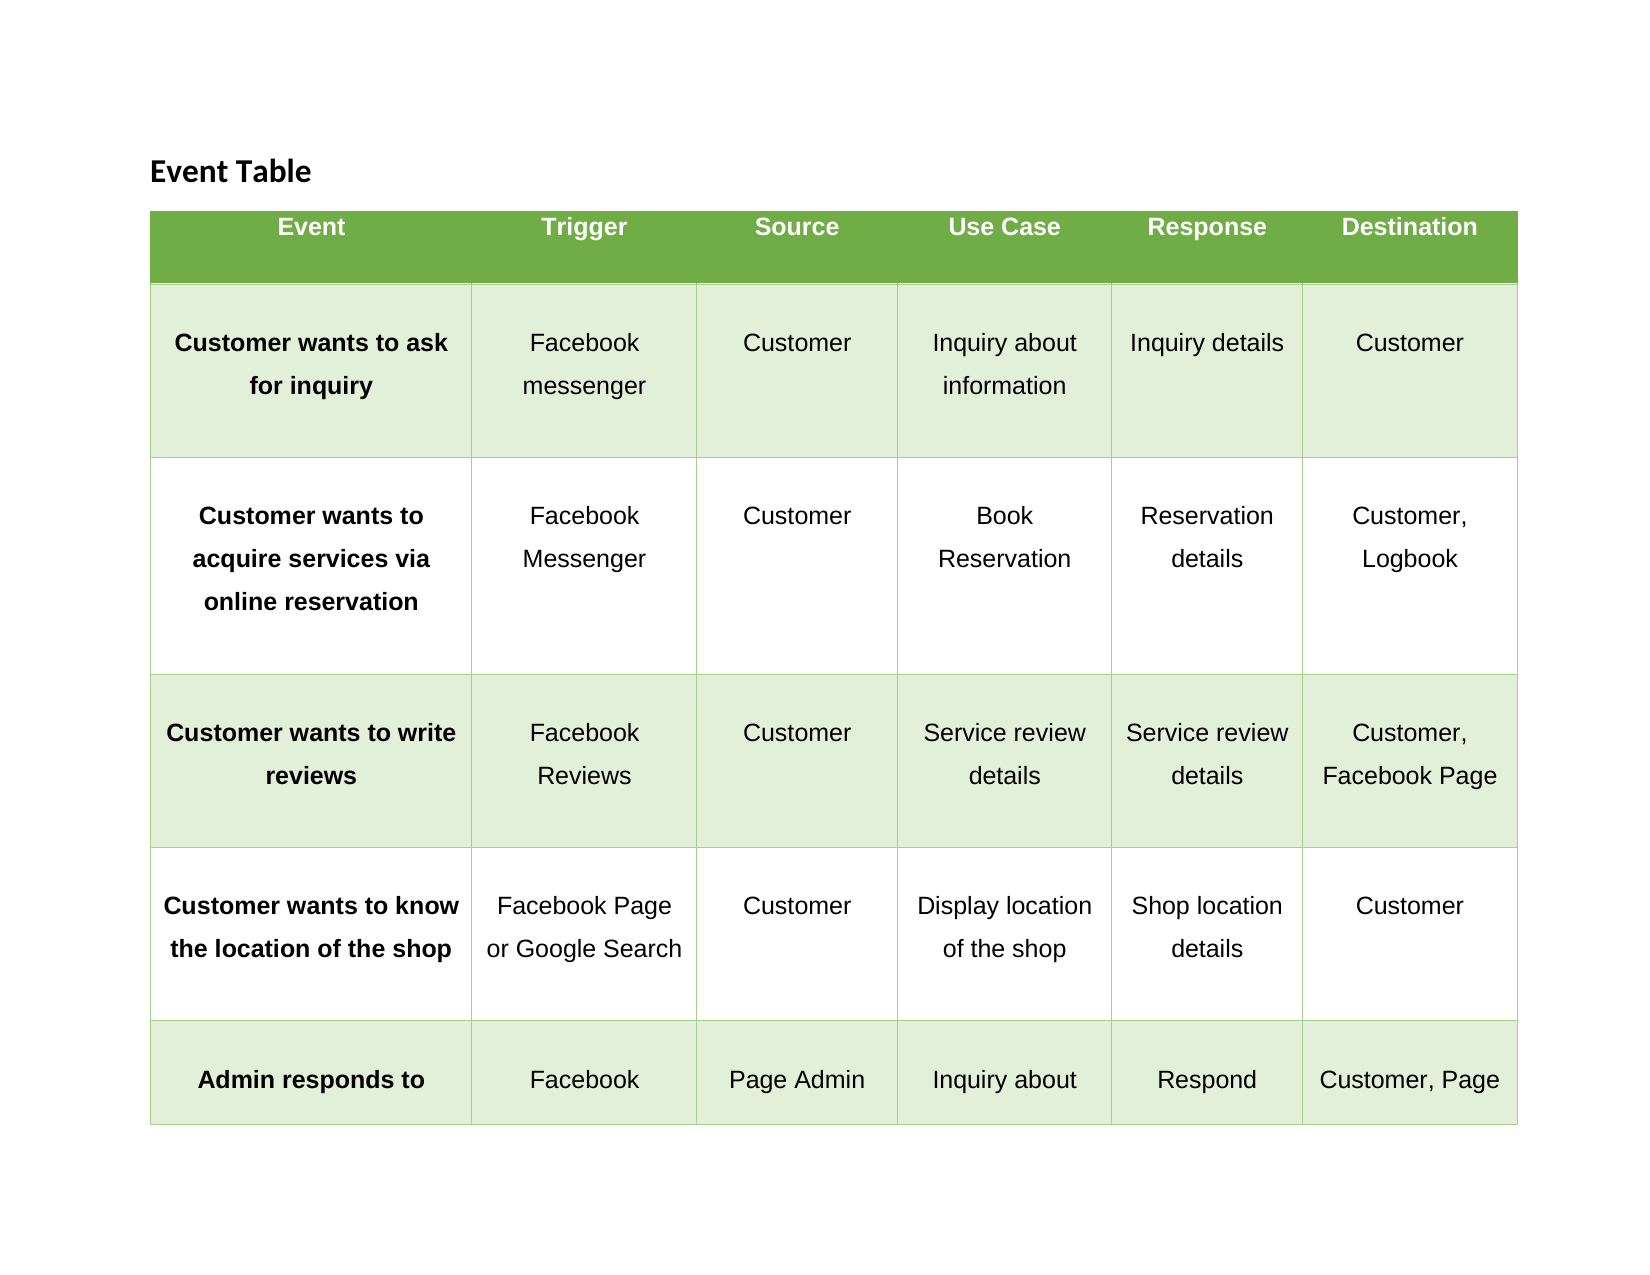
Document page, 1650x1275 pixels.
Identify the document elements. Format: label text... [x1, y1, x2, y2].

table_cell Customer [1303, 848, 1517, 1020]
table_header Response [1112, 212, 1302, 283]
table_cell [151, 1021, 471, 1124]
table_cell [898, 1021, 1111, 1124]
table_cell Facebook messenger [472, 285, 696, 457]
table_header Destination [1303, 212, 1517, 283]
table_header Source [697, 212, 897, 283]
table_header Use Case [898, 212, 1111, 283]
table_cell Customer wants to know the location of the shop [151, 848, 471, 1020]
table_cell Respond details [1112, 1021, 1302, 1124]
table_cell Page Admin [697, 1021, 897, 1124]
table_cell Shop location details [1112, 848, 1302, 1020]
table_cell Customer wants to write reviews [151, 675, 471, 847]
table_cell Display location of the shop [898, 848, 1111, 1020]
table_cell Customer, Logbook [1303, 458, 1517, 673]
table_cell Customer [697, 458, 897, 673]
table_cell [1303, 1021, 1517, 1124]
table_cell Customer [697, 675, 897, 847]
text Event Table [150, 150, 1500, 191]
table_cell Customer wants to acquire services via online reservation [151, 458, 471, 673]
table_cell Customer, Facebook Page [1303, 675, 1517, 847]
table_header Trigger [472, 212, 696, 283]
table_cell Customer [697, 285, 897, 457]
table_cell Book Reservation [898, 458, 1111, 673]
table_cell Facebook Page or Google Search [472, 848, 696, 1020]
table_cell Customer wants to ask for inquiry [151, 285, 471, 457]
table_cell Customer [697, 848, 897, 1020]
table_cell Facebook Reviews [472, 675, 696, 847]
table_cell Facebook Messenger [472, 458, 696, 673]
table_header Event [151, 212, 471, 283]
table_cell Service review details [1112, 675, 1302, 847]
table_cell Reservation details [1112, 458, 1302, 673]
table_cell Customer [1303, 285, 1517, 457]
table_cell Service review details [898, 675, 1111, 847]
table_cell Facebook messenger [472, 1021, 696, 1124]
table_cell Inquiry about information [898, 285, 1111, 457]
table_cell Inquiry details [1112, 285, 1302, 457]
